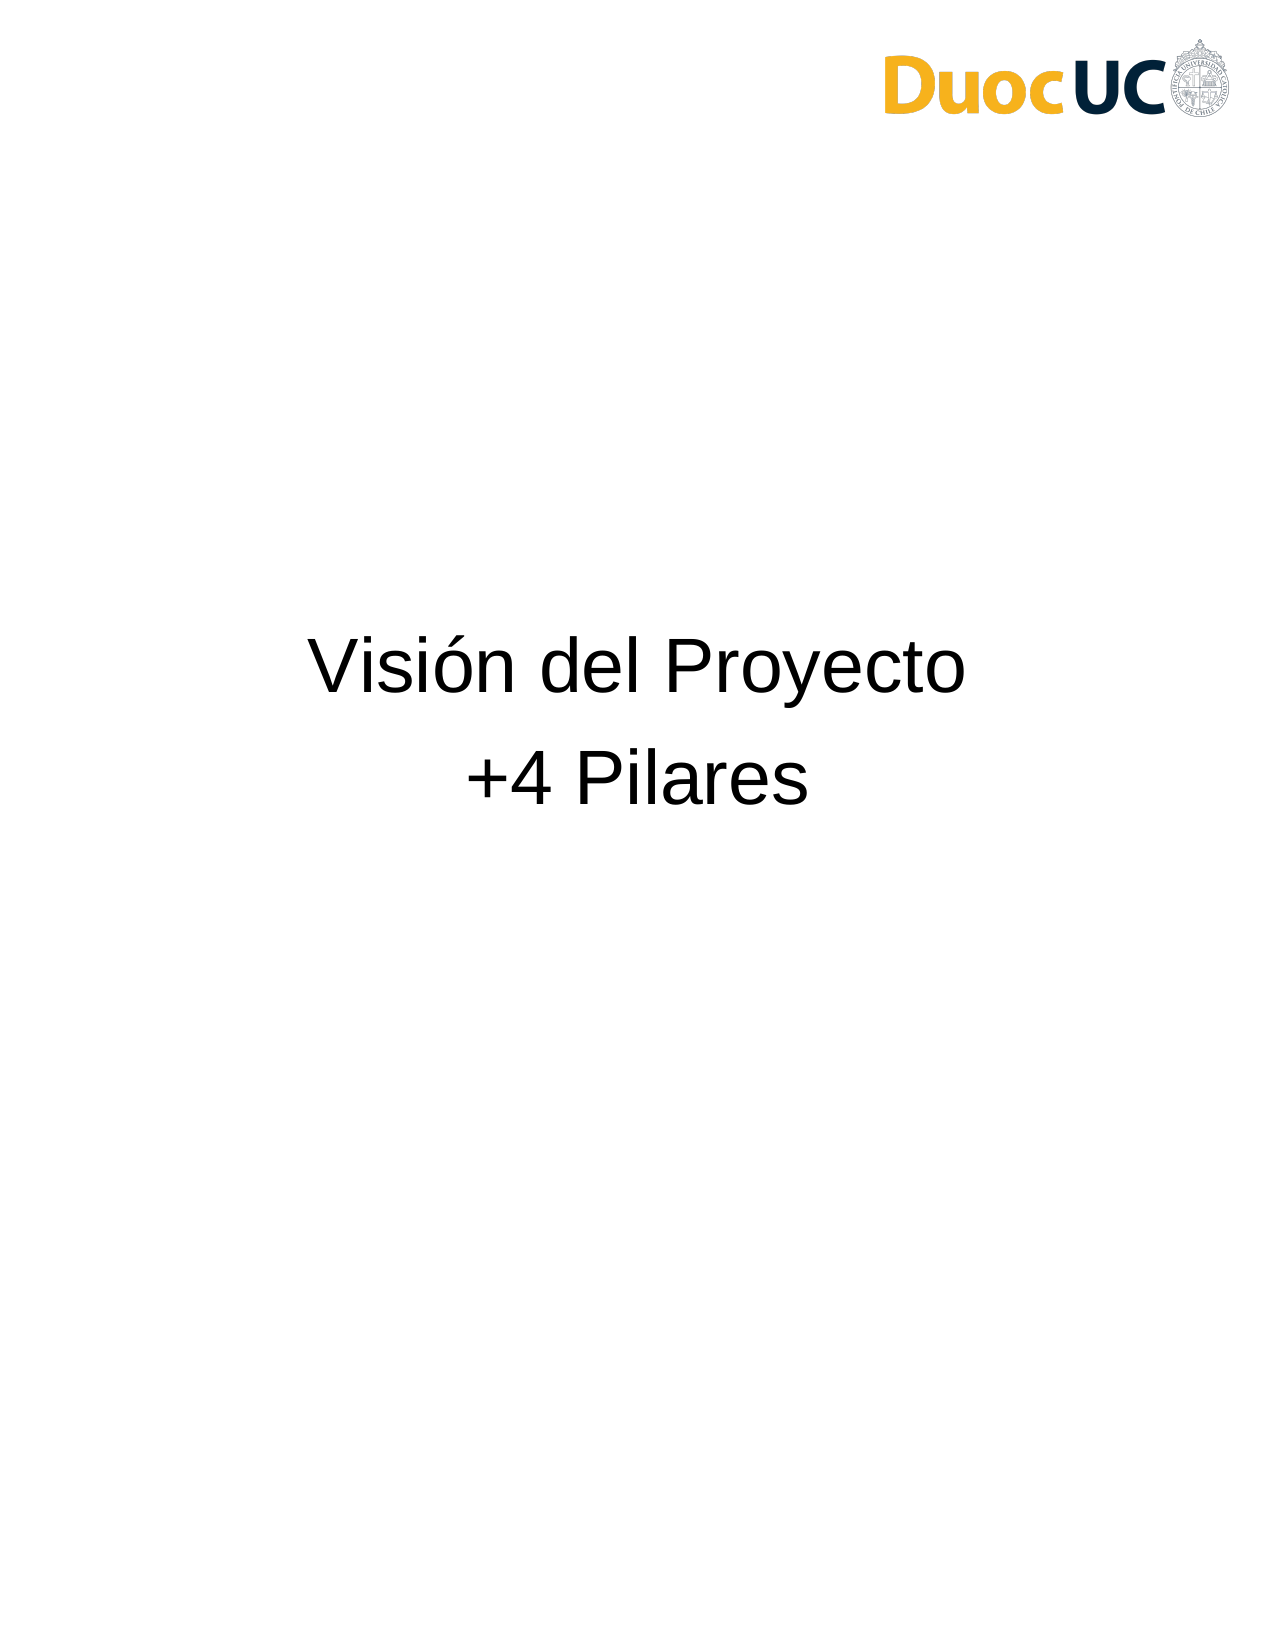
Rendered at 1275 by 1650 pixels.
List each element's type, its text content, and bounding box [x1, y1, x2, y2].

picture [880, 34, 1234, 122]
text Visión del Proyecto [177, 620, 1098, 708]
text +4 Pilares [177, 732, 1098, 821]
